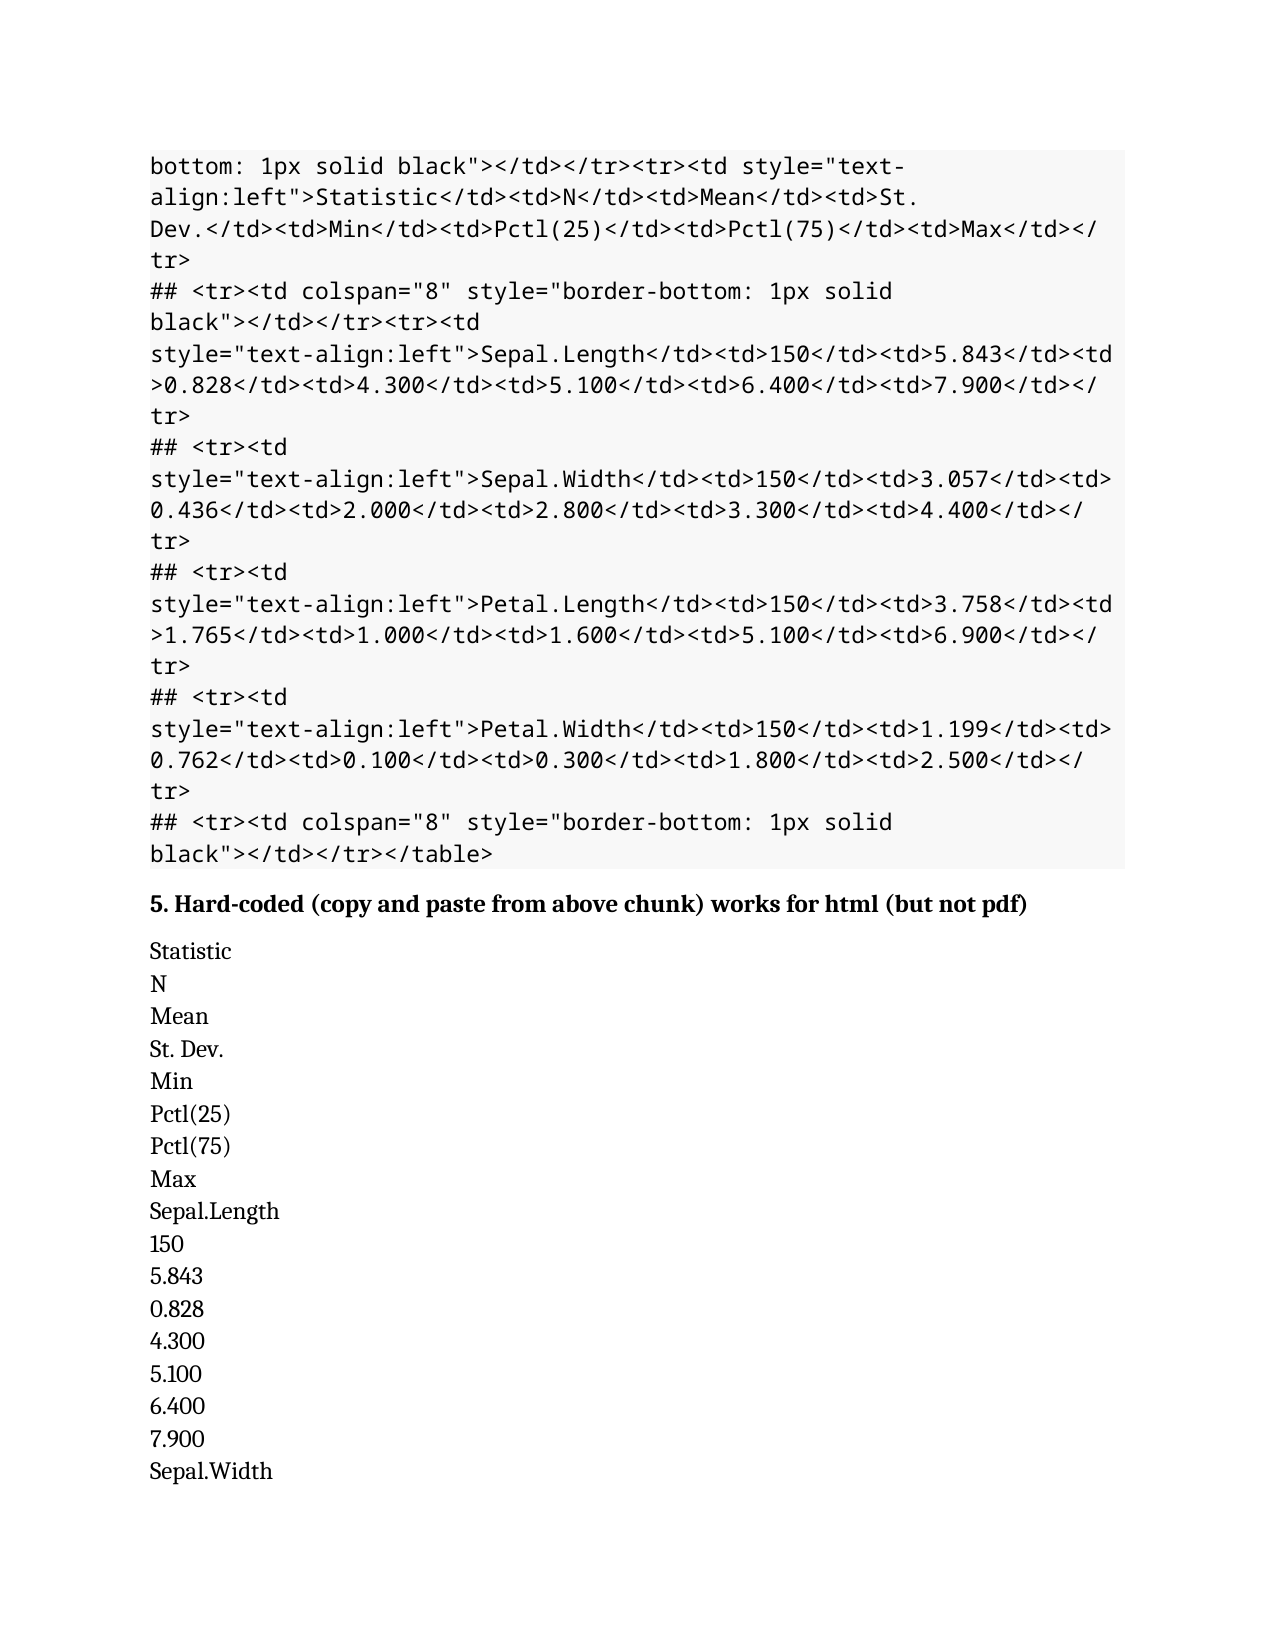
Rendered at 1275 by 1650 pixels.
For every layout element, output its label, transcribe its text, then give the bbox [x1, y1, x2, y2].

text St. Dev. [150, 1034, 1125, 1063]
text 4.300 [150, 1327, 1125, 1356]
text N [150, 969, 1125, 998]
text Max [150, 1164, 1125, 1193]
text 150 [150, 1229, 1125, 1258]
text Min [150, 1067, 1125, 1096]
text 7.900 [150, 1424, 1125, 1453]
text 5. Hard-coded (copy and paste from above chunk) works for html (but not pdf) [150, 889, 1125, 918]
text 5.100 [150, 1359, 1125, 1388]
text 5.843 [150, 1262, 1125, 1291]
text Mean [150, 1002, 1125, 1031]
text 6.400 [150, 1392, 1125, 1421]
text Statistic [150, 937, 1125, 966]
text Pctl(75) [150, 1132, 1125, 1161]
text Pctl(25) [150, 1099, 1125, 1128]
text 0.828 [150, 1294, 1125, 1323]
text Sepal.Length [150, 1197, 1125, 1226]
text Sepal.Width [150, 1457, 1125, 1486]
